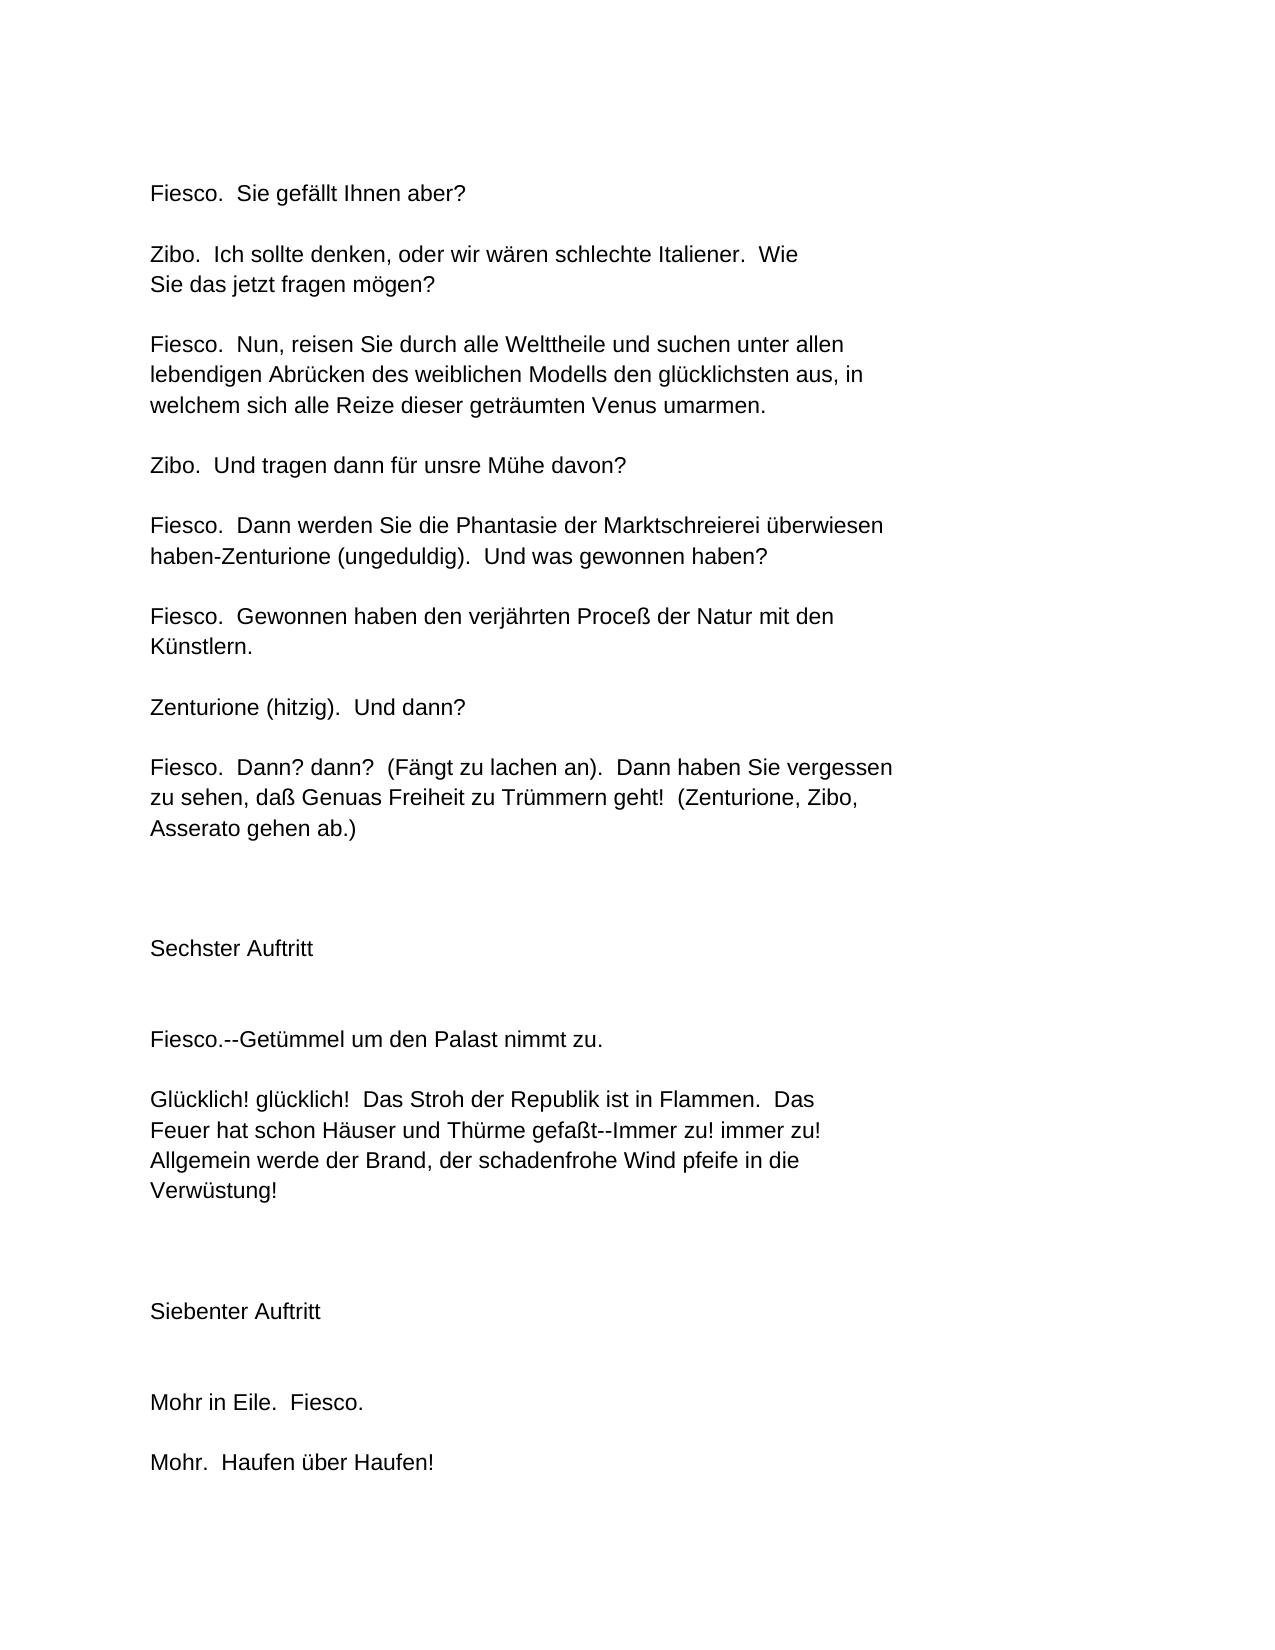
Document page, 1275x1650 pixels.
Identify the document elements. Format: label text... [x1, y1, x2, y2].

text Fiesco. Dann werden Sie die Phantasie der Marktschreierei überwiesen [150, 512, 1125, 539]
text Allgemein werde der Brand, der schadenfrohe Wind pfeife in die [150, 1147, 1125, 1173]
text Sechster Auftritt [150, 935, 1125, 962]
text Feuer hat schon Häuser und Thürme gefaßt--Immer zu! immer zu! [150, 1117, 1125, 1143]
text Künstlern. [150, 633, 1125, 660]
text Siebenter Auftritt [150, 1298, 1125, 1324]
text haben-Zenturione (ungeduldig). Und was gewonnen haben? [150, 543, 1125, 569]
text Fiesco.--Getümmel um den Palast nimmt zu. [150, 1026, 1125, 1052]
text welchem sich alle Reize dieser geträumten Venus umarmen. [150, 392, 1125, 418]
text Fiesco. Gewonnen haben den verjährten Proceß der Natur mit den [150, 603, 1125, 629]
text Fiesco. Sie gefällt Ihnen aber? [150, 180, 1125, 207]
text Verwüstung! [150, 1177, 1125, 1203]
text Asserato gehen ab.) [150, 814, 1125, 841]
text Mohr in Eile. Fiesco. [150, 1388, 1125, 1415]
text Fiesco. Nun, reisen Sie durch alle Welttheile und suchen unter allen [150, 331, 1125, 358]
text Zibo. Ich sollte denken, oder wir wären schlechte Italiener. Wie [150, 241, 1125, 267]
text zu sehen, daß Genuas Freiheit zu Trümmern geht! (Zenturione, Zibo, [150, 784, 1125, 811]
text Sie das jetzt fragen mögen? [150, 271, 1125, 297]
text Mohr. Haufen über Haufen! [150, 1449, 1125, 1475]
text Zenturione (hitzig). Und dann? [150, 694, 1125, 720]
text Glücklich! glücklich! Das Stroh der Republik ist in Flammen. Das [150, 1086, 1125, 1113]
text lebendigen Abrücken des weiblichen Modells den glücklichsten aus, in [150, 361, 1125, 388]
text Fiesco. Dann? dann? (Fängt zu lachen an). Dann haben Sie vergessen [150, 754, 1125, 781]
text Zibo. Und tragen dann für unsre Mühe davon? [150, 452, 1125, 478]
